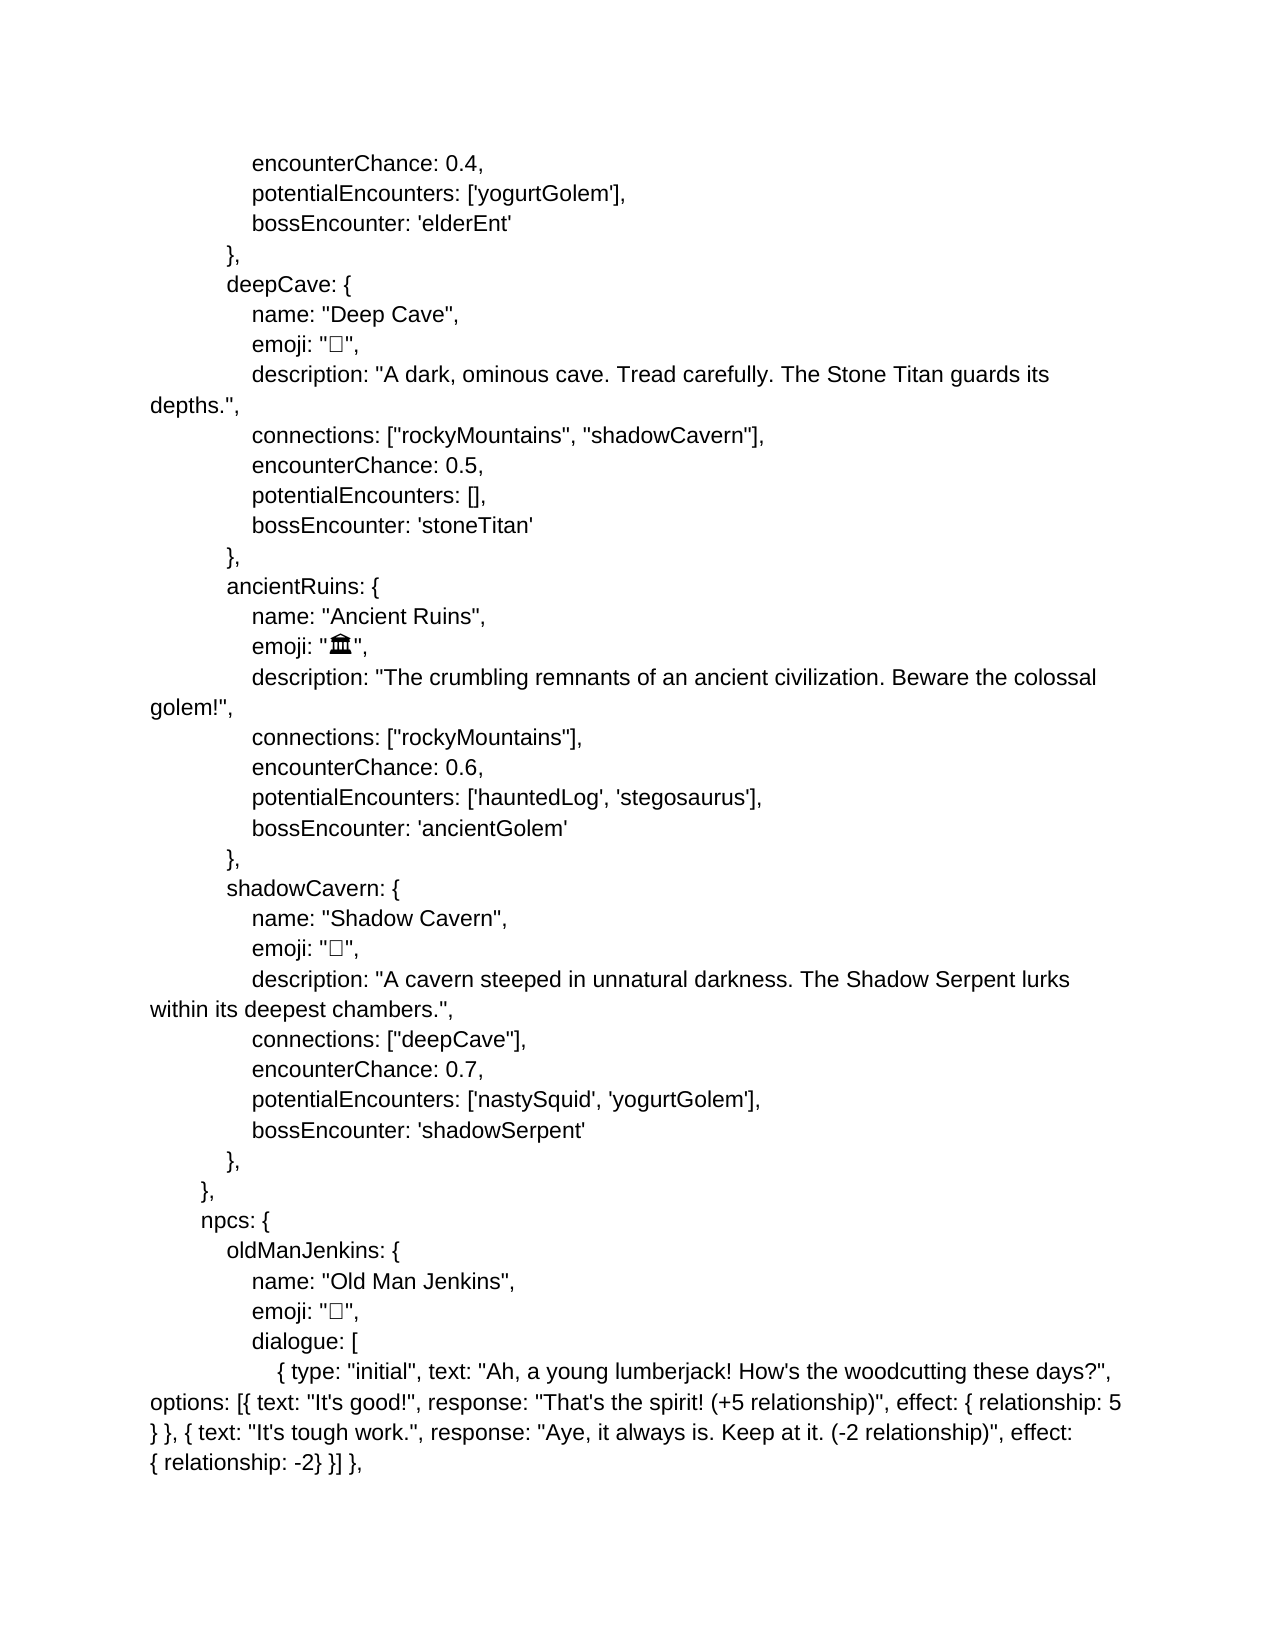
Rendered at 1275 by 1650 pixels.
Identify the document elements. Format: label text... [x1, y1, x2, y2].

text connections: ["rockyMountains"], [150, 724, 1125, 750]
text shadowCavern: { [150, 875, 1125, 901]
text name: "Shadow Cavern", [150, 905, 1125, 932]
text }, [150, 1147, 1125, 1173]
text name: "Deep Cave", [150, 301, 1125, 327]
text bossEncounter: 'stoneTitan' [150, 512, 1125, 539]
text emoji: "👴", [150, 1298, 1125, 1324]
text name: "Ancient Ruins", [150, 603, 1125, 629]
text deepCave: { [150, 271, 1125, 297]
text connections: ["rockyMountains", "shadowCavern"], [150, 422, 1125, 448]
text potentialEncounters: [], [150, 482, 1125, 509]
text oldManJenkins: { [150, 1237, 1125, 1264]
text }, [150, 241, 1125, 267]
text potentialEncounters: ['yogurtGolem'], [150, 180, 1125, 207]
text potentialEncounters: ['nastySquid', 'yogurtGolem'], [150, 1086, 1125, 1113]
text { type: "initial", text: "Ah, a young lumberjack! How's the woodcutting these days?", options: [{ text: "It's good!", response: "That's the spirit! (+5 relationship)", effect: { relationship: 5 } }, { text: "It's tough work.", response: "Aye, it always is. Keep at it. (-2 relationship)", effect: { relationship: -2} }] }, [150, 1358, 1125, 1475]
text }, [150, 543, 1125, 569]
text emoji: "🦇", [150, 331, 1125, 358]
text }, [150, 845, 1125, 871]
text }, [150, 1177, 1125, 1203]
text bossEncounter: 'ancientGolem' [150, 814, 1125, 841]
text encounterChance: 0.6, [150, 754, 1125, 781]
text description: "A dark, ominous cave. Tread carefully. The Stone Titan guards its depths.", [150, 361, 1125, 418]
text encounterChance: 0.4, [150, 150, 1125, 176]
text connections: ["deepCave"], [150, 1026, 1125, 1052]
text name: "Old Man Jenkins", [150, 1268, 1125, 1294]
text dialogue: [ [150, 1328, 1125, 1354]
text encounterChance: 0.7, [150, 1056, 1125, 1083]
text potentialEncounters: ['hauntedLog', 'stegosaurus'], [150, 784, 1125, 811]
text bossEncounter: 'elderEnt' [150, 210, 1125, 237]
text description: "A cavern steeped in unnatural darkness. The Shadow Serpent lurks within its deepest chambers.", [150, 966, 1125, 1022]
text emoji: "🏛️", [150, 633, 1125, 660]
text bossEncounter: 'shadowSerpent' [150, 1117, 1125, 1143]
text encounterChance: 0.5, [150, 452, 1125, 478]
text ancientRuins: { [150, 573, 1125, 599]
text description: "The crumbling remnants of an ancient civilization. Beware the colossal golem!", [150, 663, 1125, 720]
text emoji: "💀", [150, 935, 1125, 962]
text npcs: { [150, 1207, 1125, 1234]
